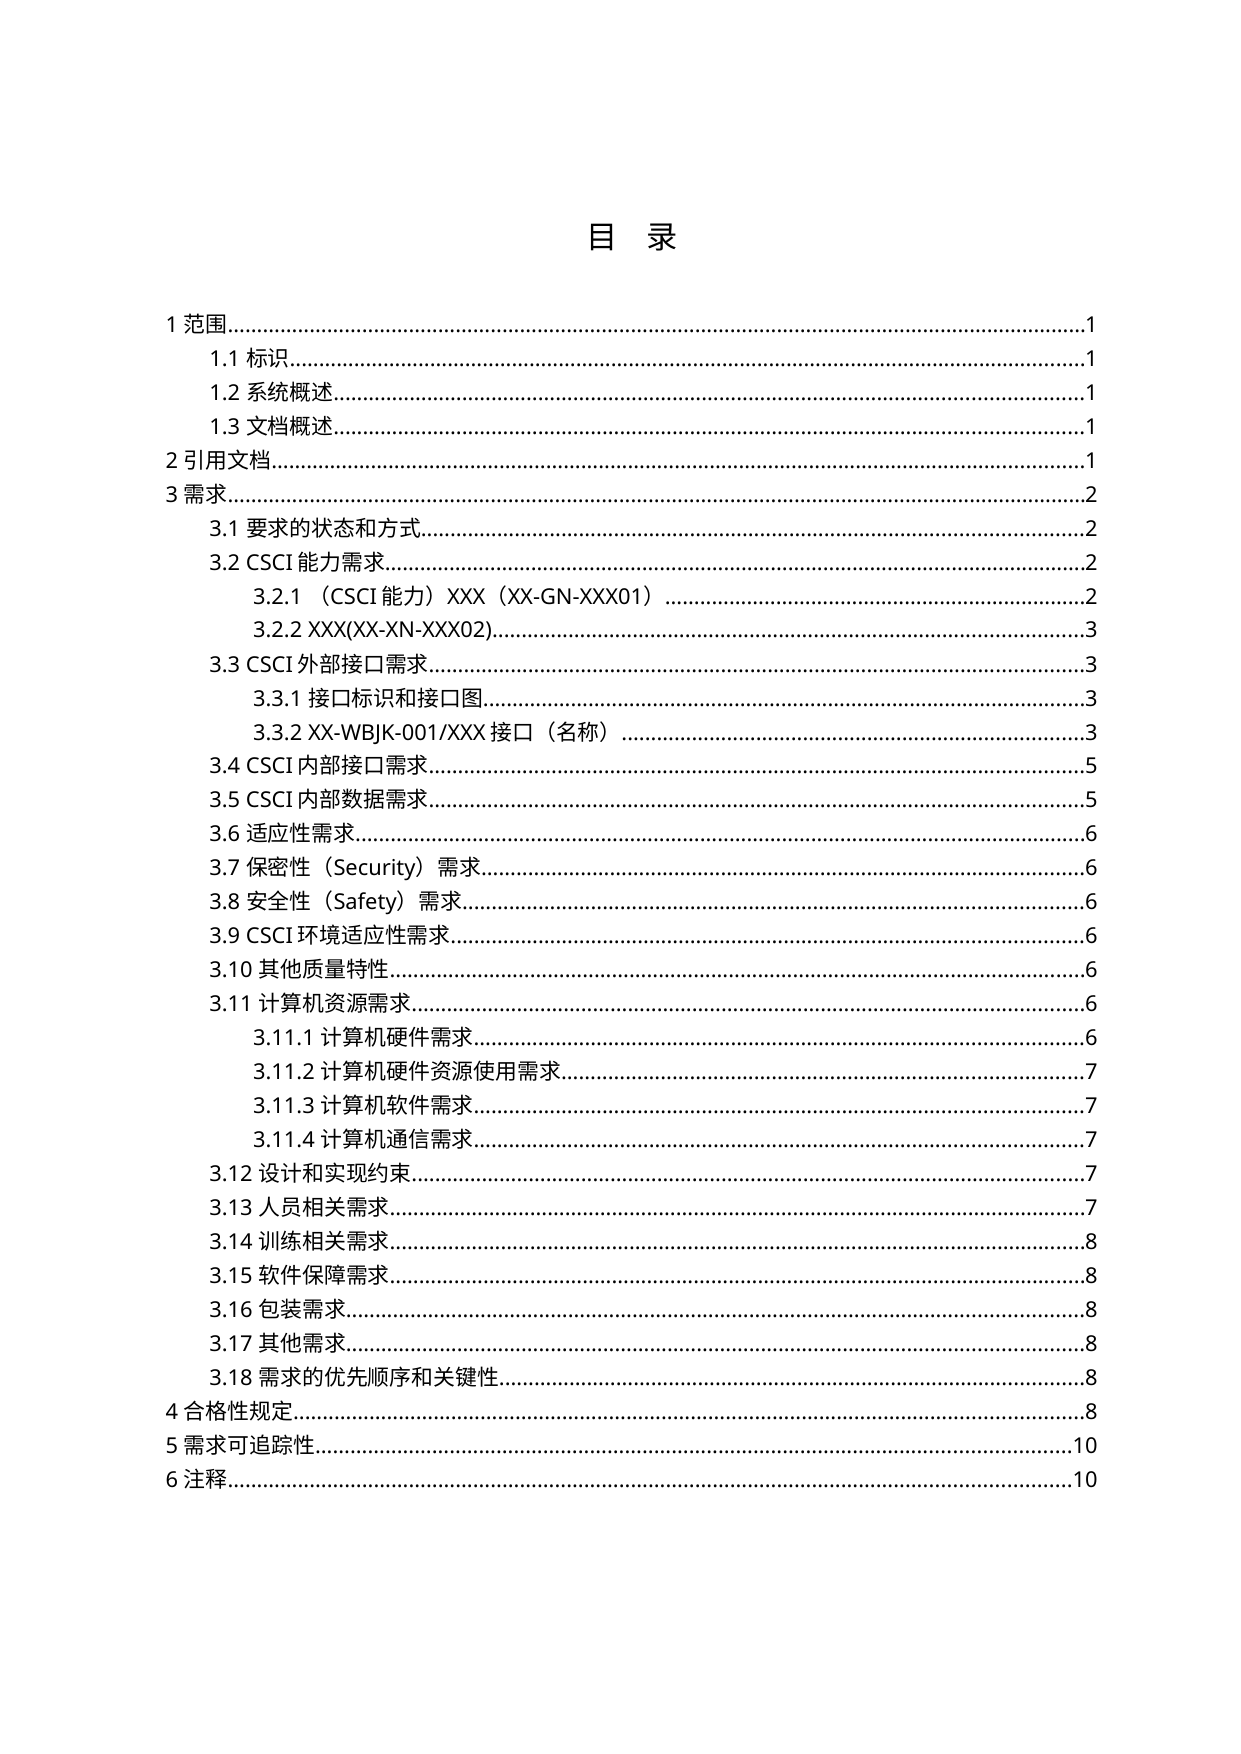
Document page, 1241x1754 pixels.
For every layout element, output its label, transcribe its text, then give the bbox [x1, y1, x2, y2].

subtitle 目 录 [165, 201, 1098, 268]
